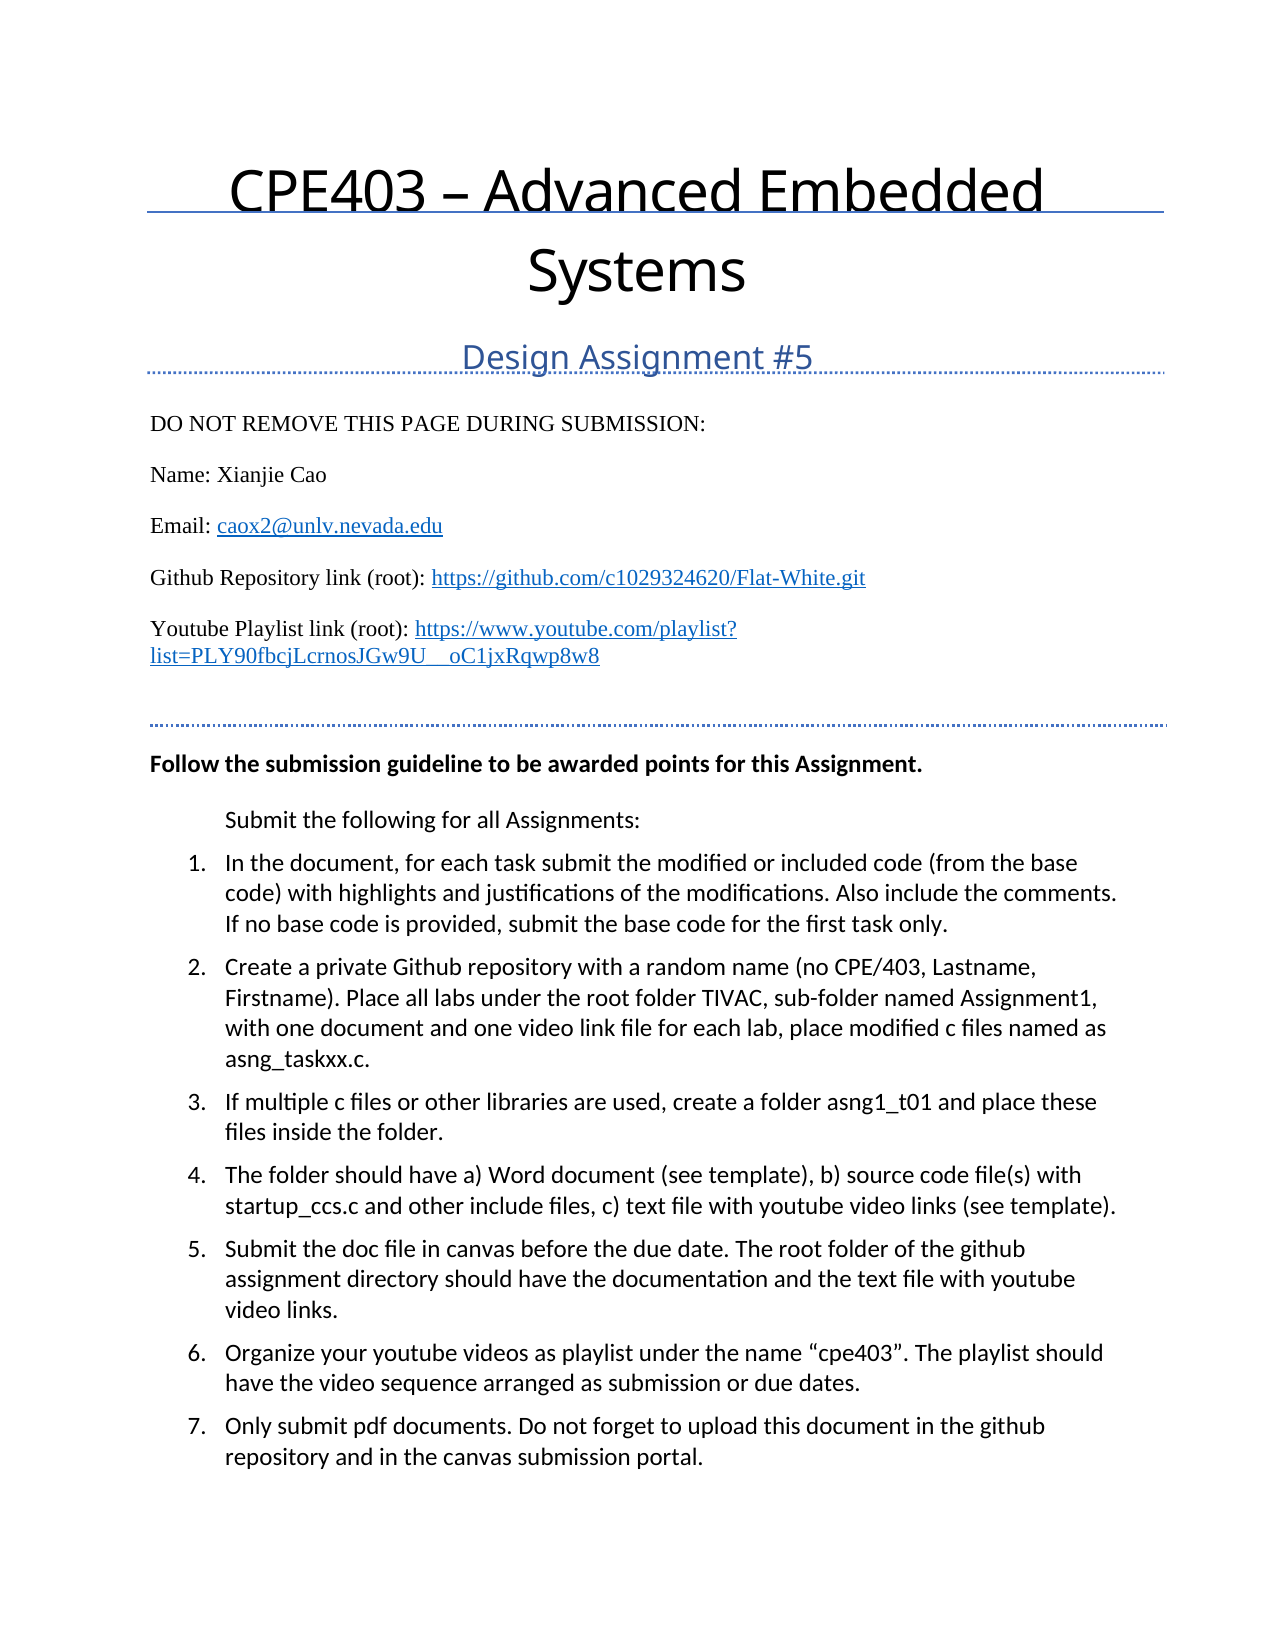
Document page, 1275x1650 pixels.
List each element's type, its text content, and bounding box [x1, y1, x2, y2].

text DO NOT REMOVE THIS PAGE DURING SUBMISSION: [150, 410, 1125, 436]
list If multiple c files or other libraries are used, create a folder asng1_t01 and place these files inside the folder. [187, 1086, 1125, 1147]
list Organize your youtube videos as playlist under the name “cpe403”. The playlist should have the video sequence arranged as submission or due dates. [187, 1337, 1125, 1398]
title CPE403 – Advanced Embedded Systems [150, 213, 1125, 309]
text Follow the submission guideline to be awarded points for this Assignment. [150, 748, 1125, 779]
title CPE403 – Advanced Embedded Systems [150, 150, 1125, 211]
list The folder should have a) Word document (see template), b) source code file(s) with startup_ccs.c and other include files, c) text file with youtube video links (see template). [187, 1159, 1125, 1220]
text Submit the following for all Assignments: [225, 804, 1125, 834]
list Create a private Github repository with a random name (no CPE/403, Lastname, Firstname). Place all labs under the root folder TIVAC, sub-folder named Assignment1, with one document and one video link file for each lab, place modified c files named as asng_taskxx.c. [187, 951, 1125, 1073]
list Submit the doc file in canvas before the due date. The root folder of the github assignment directory should have the documentation and the text file with youtube video links. [187, 1233, 1125, 1324]
subtitle Design Assignment #5 [150, 334, 1125, 379]
text Name: Xianjie Cao [150, 461, 1125, 488]
text Youtube Playlist link (root): https://www.youtube.com/playlist?list=PLY90fbcjLcrnosJGw9U__oC1jxRqwp8w8 [150, 615, 1125, 668]
list In the document, for each task submit the modified or included code (from the base code) with highlights and justifications of the modifications. Also include the comments. If no base code is provided, submit the base code for the first task only. [187, 847, 1125, 939]
list Only submit pdf documents. Do not forget to upload this document in the github repository and in the canvas submission portal. [187, 1410, 1125, 1471]
text Github Repository link (root): https://github.com/c1029324620/Flat-White.git [150, 564, 1125, 590]
text Email: caox2@unlv.nevada.edu [150, 513, 1125, 539]
